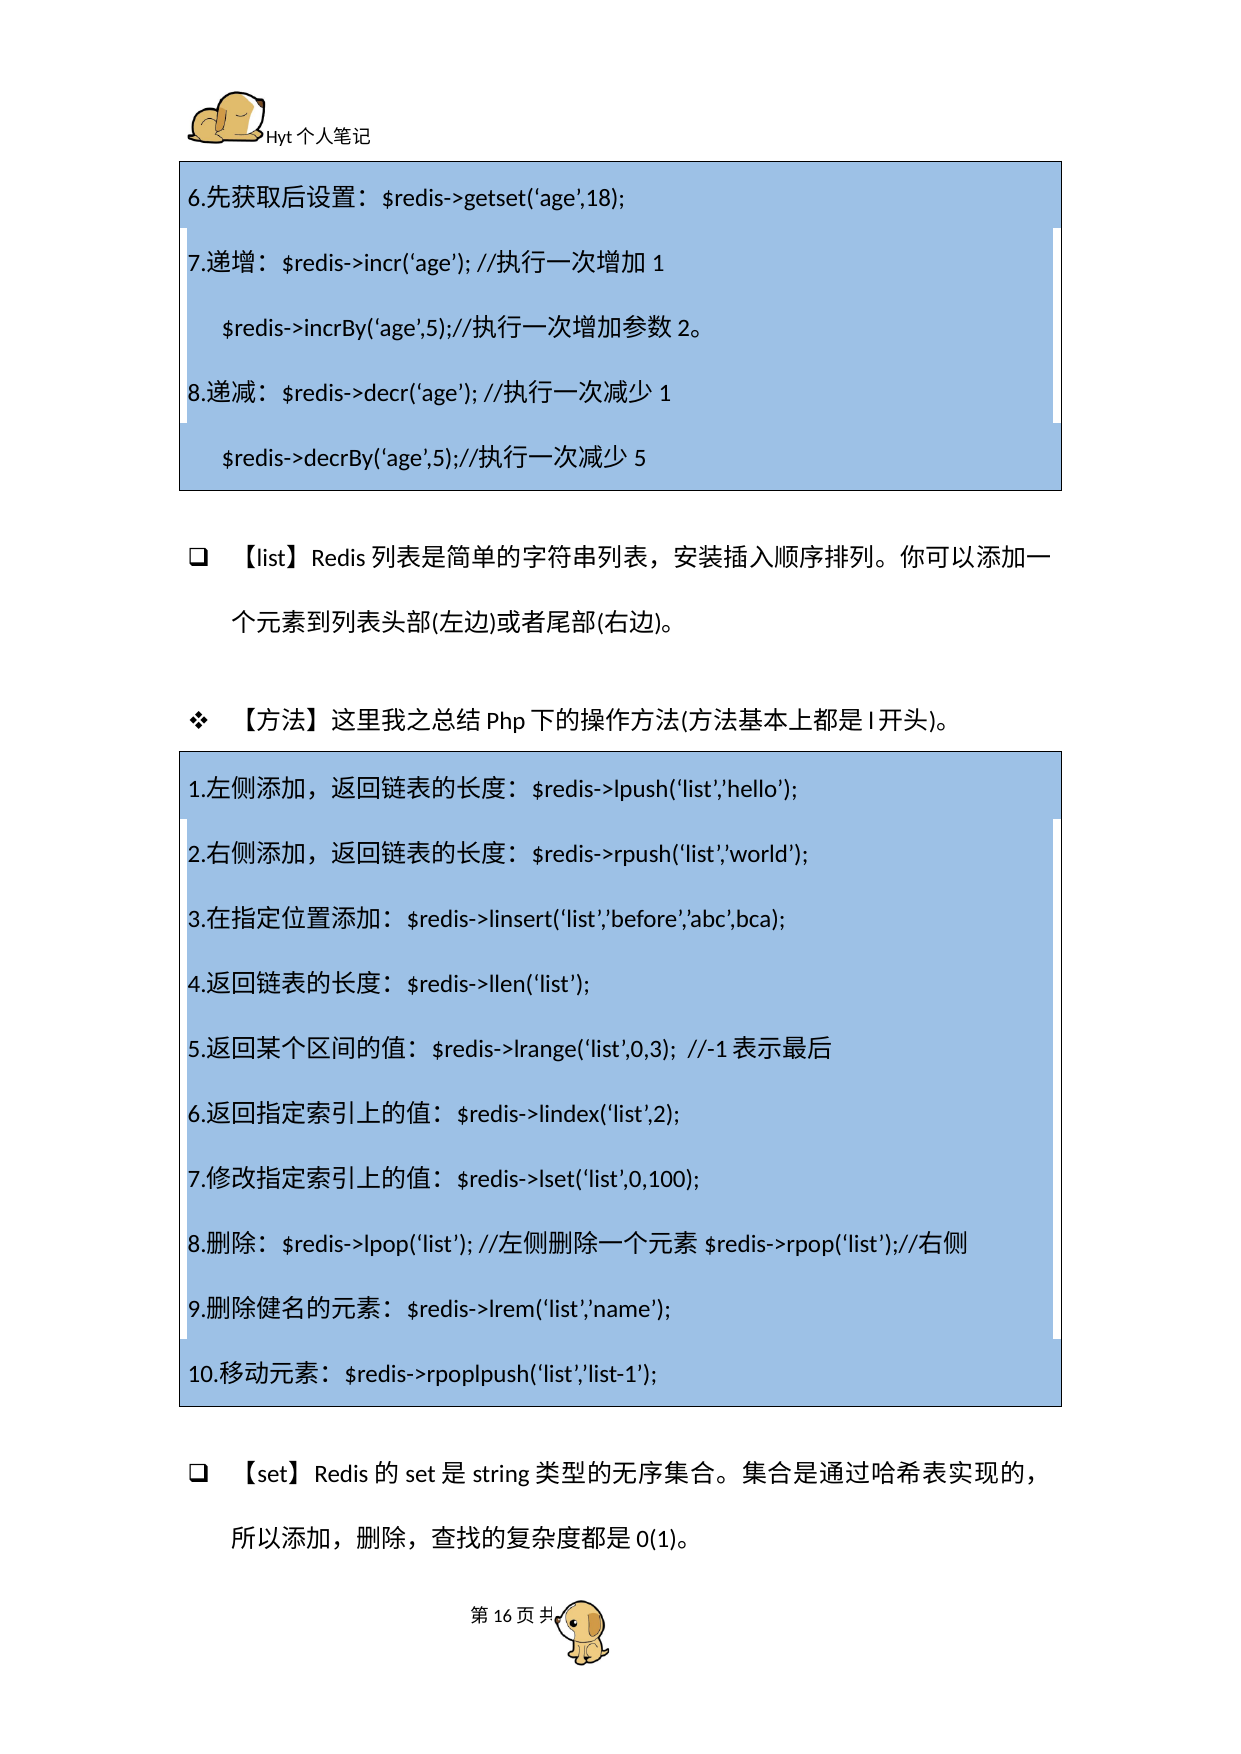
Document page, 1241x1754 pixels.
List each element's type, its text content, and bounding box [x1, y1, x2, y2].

text $redis->decrBy(‘age’,5);//执行一次减少5 [180, 421, 1061, 490]
text 5.返回某个区间的值：$redis->lrange(‘list’,0,3); //-1表示最后 [187, 1014, 1053, 1079]
text 3.在指定位置添加：$redis->linsert(‘list’,’before’,’abc’,bca); [187, 884, 1053, 949]
text 10.移动元素：$redis->rpoplpush(‘list’,’list-1’); [180, 1336, 1061, 1406]
text 7.修改指定索引上的值：$redis->lset(‘list’,0,100); [187, 1144, 1053, 1209]
picture [551, 1600, 610, 1666]
text 6.返回指定索引上的值：$redis->lindex(‘list’,2); [187, 1079, 1053, 1144]
text 8.删除：$redis->lpop(‘list’); //左侧删除一个元素 $redis->rpop(‘list’);//右侧 [187, 1209, 1053, 1274]
text 4.返回链表的长度：$redis->llen(‘list’); [187, 949, 1053, 1014]
list 【list】Redis列表是简单的字符串列表，安装插入顺序排列。你可以添加一个元素到列表头部(左边)或者尾部(右边)。 [187, 523, 1053, 653]
list 【set】Redis的set是string类型的无序集合。集合是通过哈希表实现的，所以添加，删除，查找的复杂度都是0(1)。 [187, 1439, 1053, 1569]
text 2.右侧添加，返回链表的长度：$redis->rpush(‘list’,’world’); [187, 819, 1053, 884]
text 7.递增：$redis->incr(‘age’); //执行一次增加1 [187, 228, 1053, 293]
text $redis->incrBy(‘age’,5);//执行一次增加参数2。 [187, 293, 1053, 358]
list 【方法】这里我之总结Php下的操作方法(方法基本上都是l开头)。 [187, 686, 1053, 751]
text 9.删除健名的元素：$redis->lrem(‘list’,’name’); [187, 1274, 1053, 1336]
text 6.先获取后设置：$redis->getset(‘age’,18); [180, 162, 1061, 228]
text 8.递减：$redis->decr(‘age’); //执行一次减少1 [187, 358, 1053, 421]
picture [187, 90, 266, 144]
text 1.左侧添加，返回链表的长度：$redis->lpush(‘list’,’hello’); [180, 752, 1061, 819]
